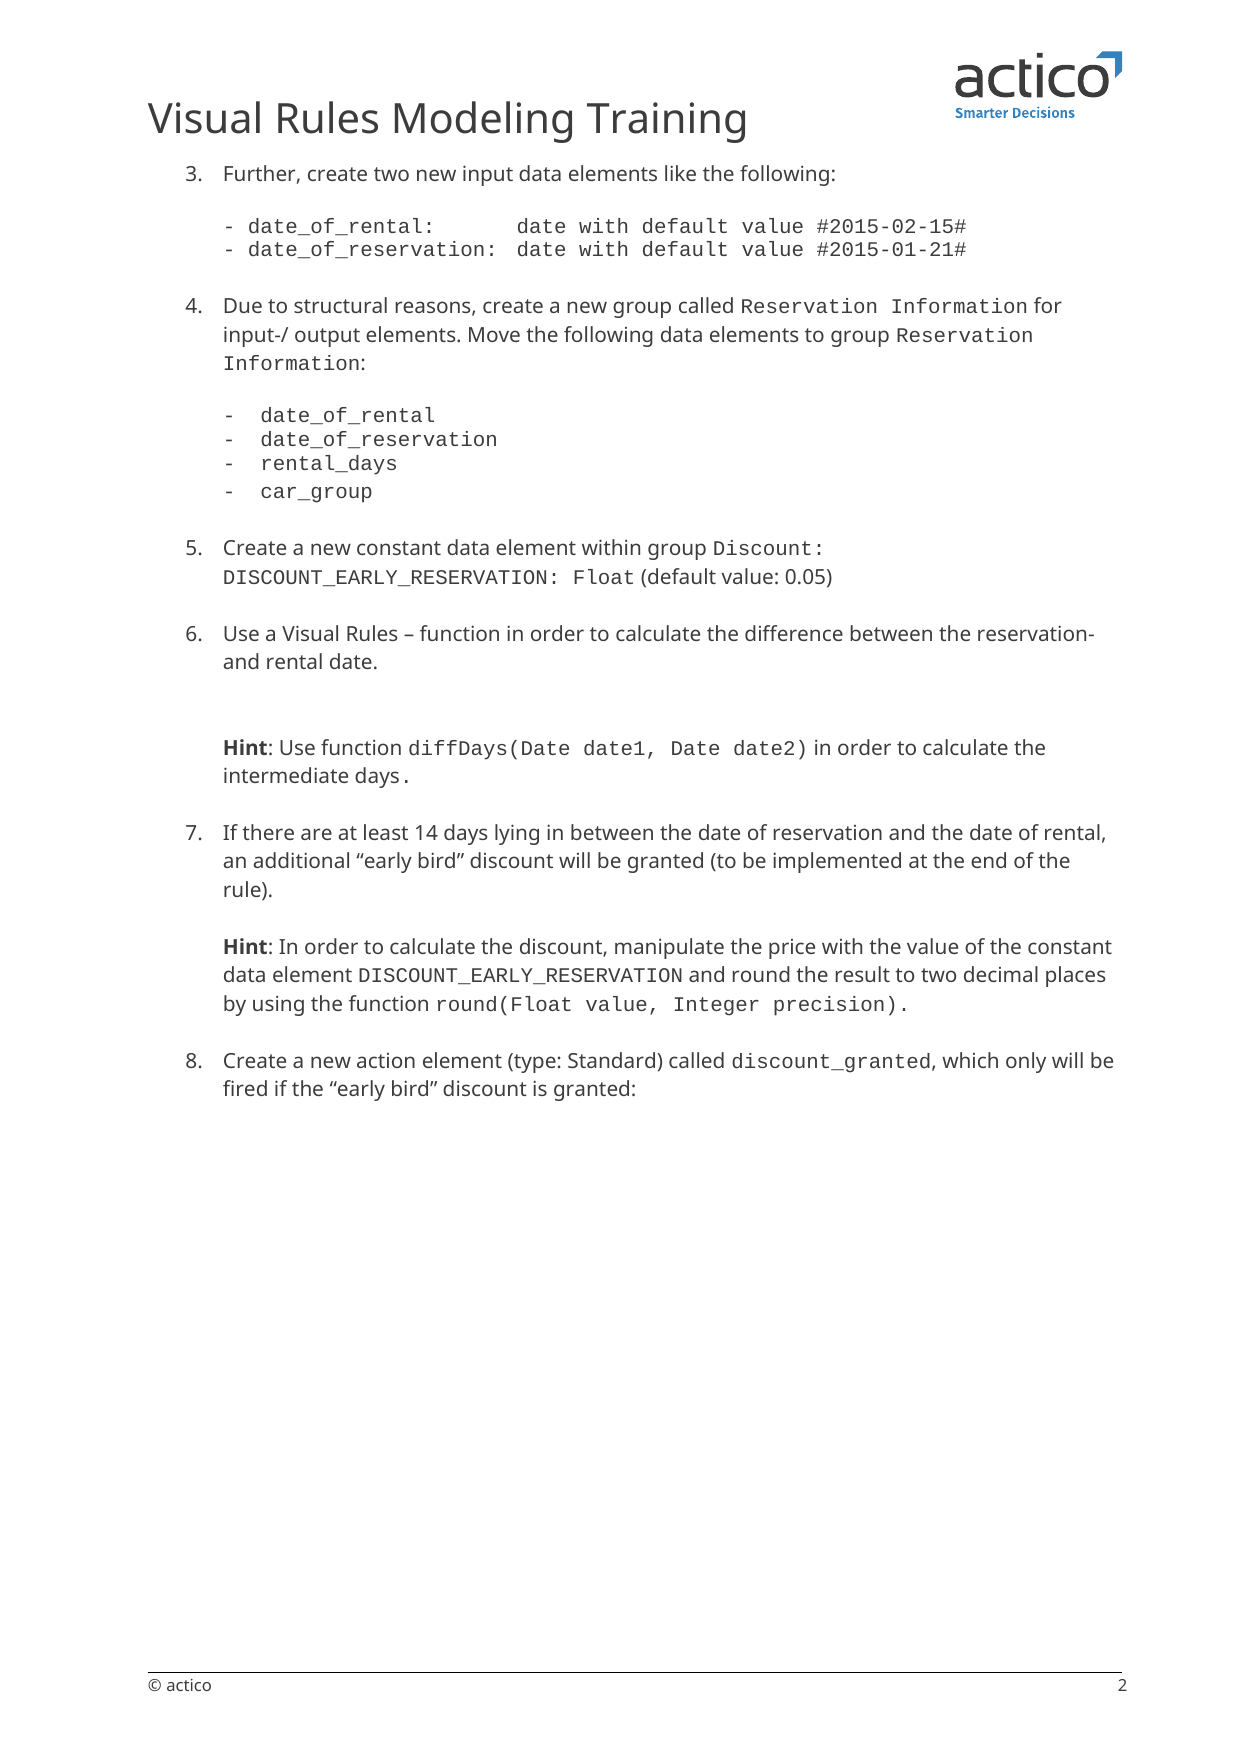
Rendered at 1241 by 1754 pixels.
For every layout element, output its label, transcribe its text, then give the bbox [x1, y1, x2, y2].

list rental_days [223, 453, 1122, 476]
list Further, create two new input data elements like the following: [185, 159, 1122, 187]
list Create a new action element (type: Standard) called discount_granted, which only will be fired if the “early bird” discount is granted: [185, 1046, 1122, 1103]
list car_group [223, 476, 1122, 505]
list date_of_reservation [223, 429, 1122, 453]
list - date_of_rental: date with default value #2015-02-15# - date_of_reservation: date with default value #2015-01-21# [223, 187, 1122, 263]
list Hint: Use function diffDays(Date date1, Date date2) in order to calculate the intermediate days. [223, 704, 1122, 790]
list Due to structural reasons, create a new group called Reservation Information for input-/ output elements. Move the following data elements to group Reservation Information: [185, 291, 1122, 377]
list If there are at least 14 days lying in between the date of reservation and the date of rental, an additional “early bird” discount will be granted (to be implemented at the end of the rule). Hint: In order to calculate the discount, manipulate the price with the value of the constant data element DISCOUNT_EARLY_RESERVATION and round the result to two decimal places by using the function round(Float value, Integer precision). [185, 818, 1122, 1017]
list Create a new constant data element within group Discount: DISCOUNT_EARLY_RESERVATION: Float (default value: 0.05) [185, 533, 1122, 590]
list Use a Visual Rules – function in order to calculate the difference between the reservation- and rental date. [185, 619, 1122, 676]
list date_of_rental [223, 405, 1122, 429]
